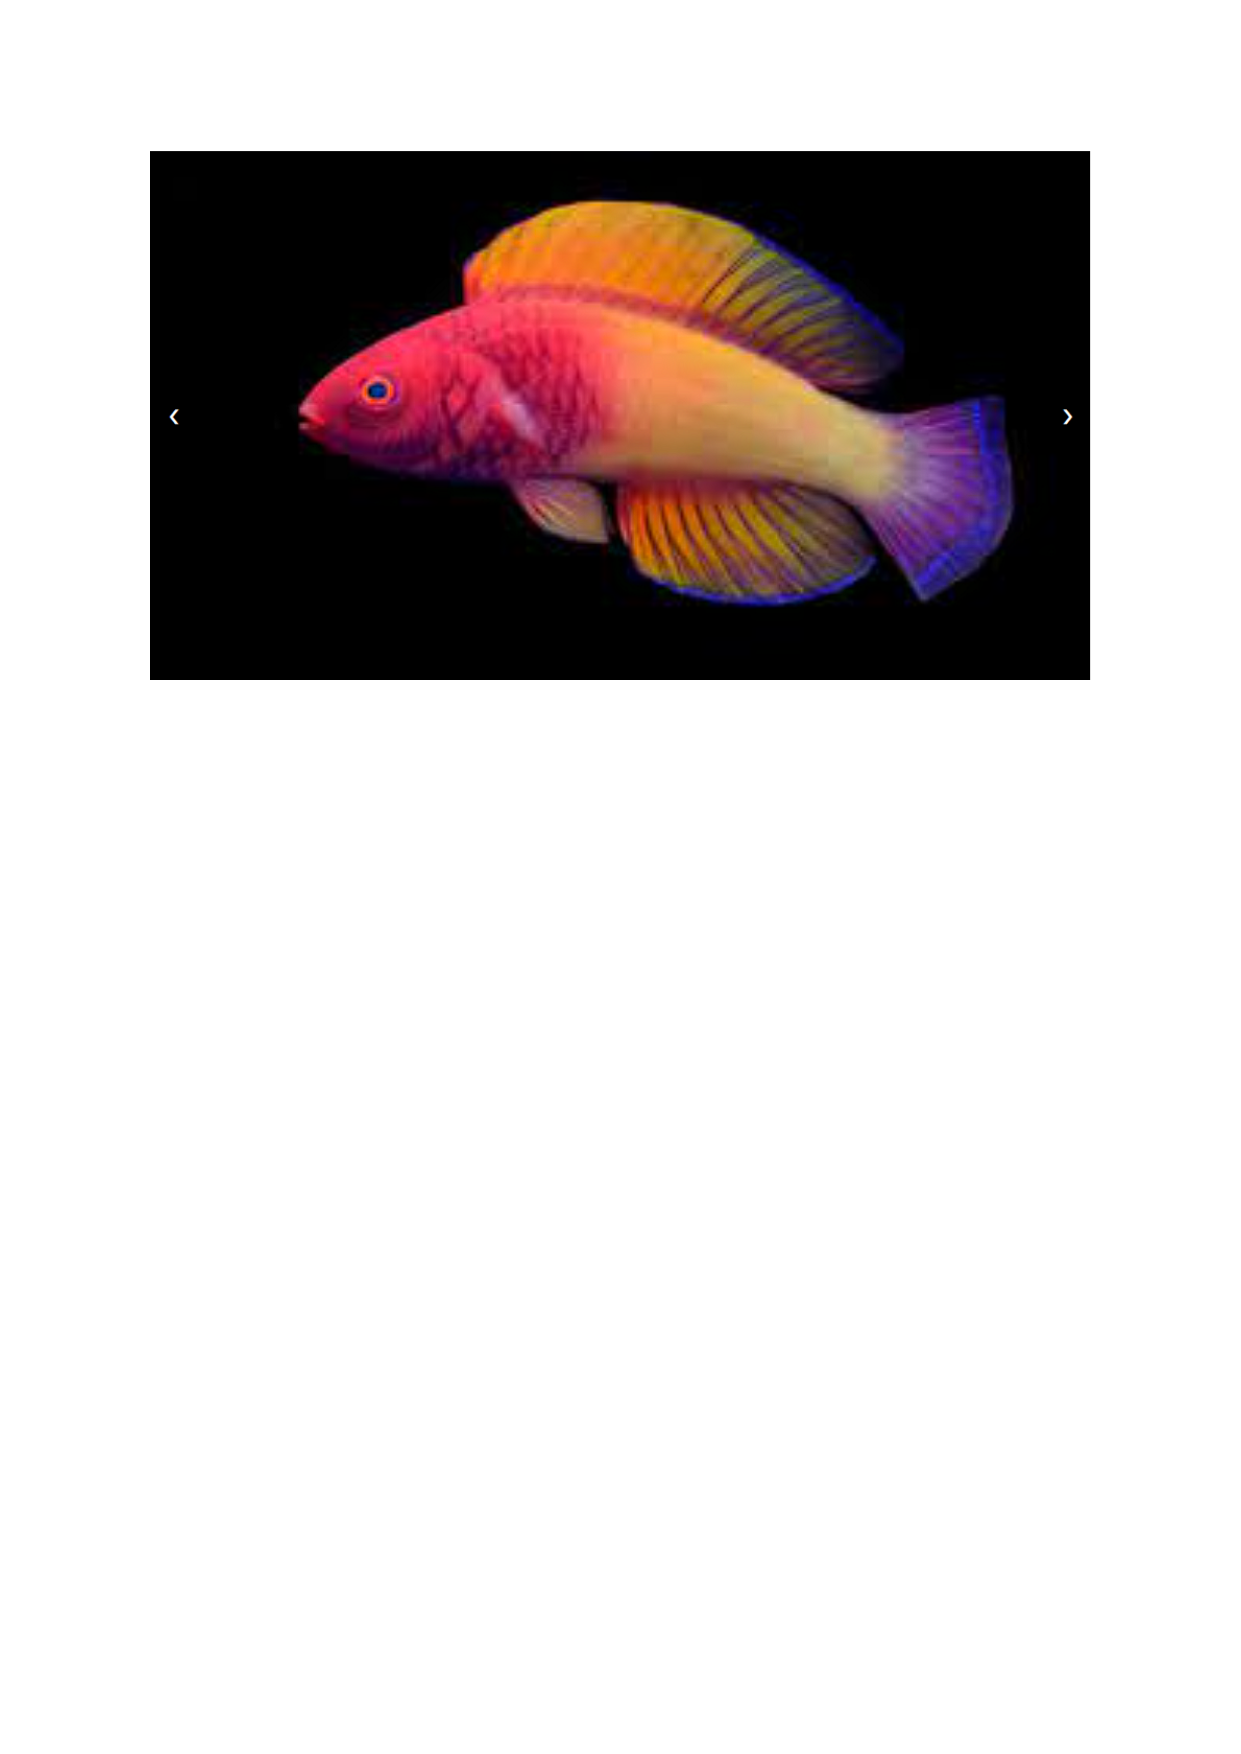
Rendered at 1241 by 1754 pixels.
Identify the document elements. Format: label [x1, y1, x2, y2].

picture [150, 150, 1091, 680]
